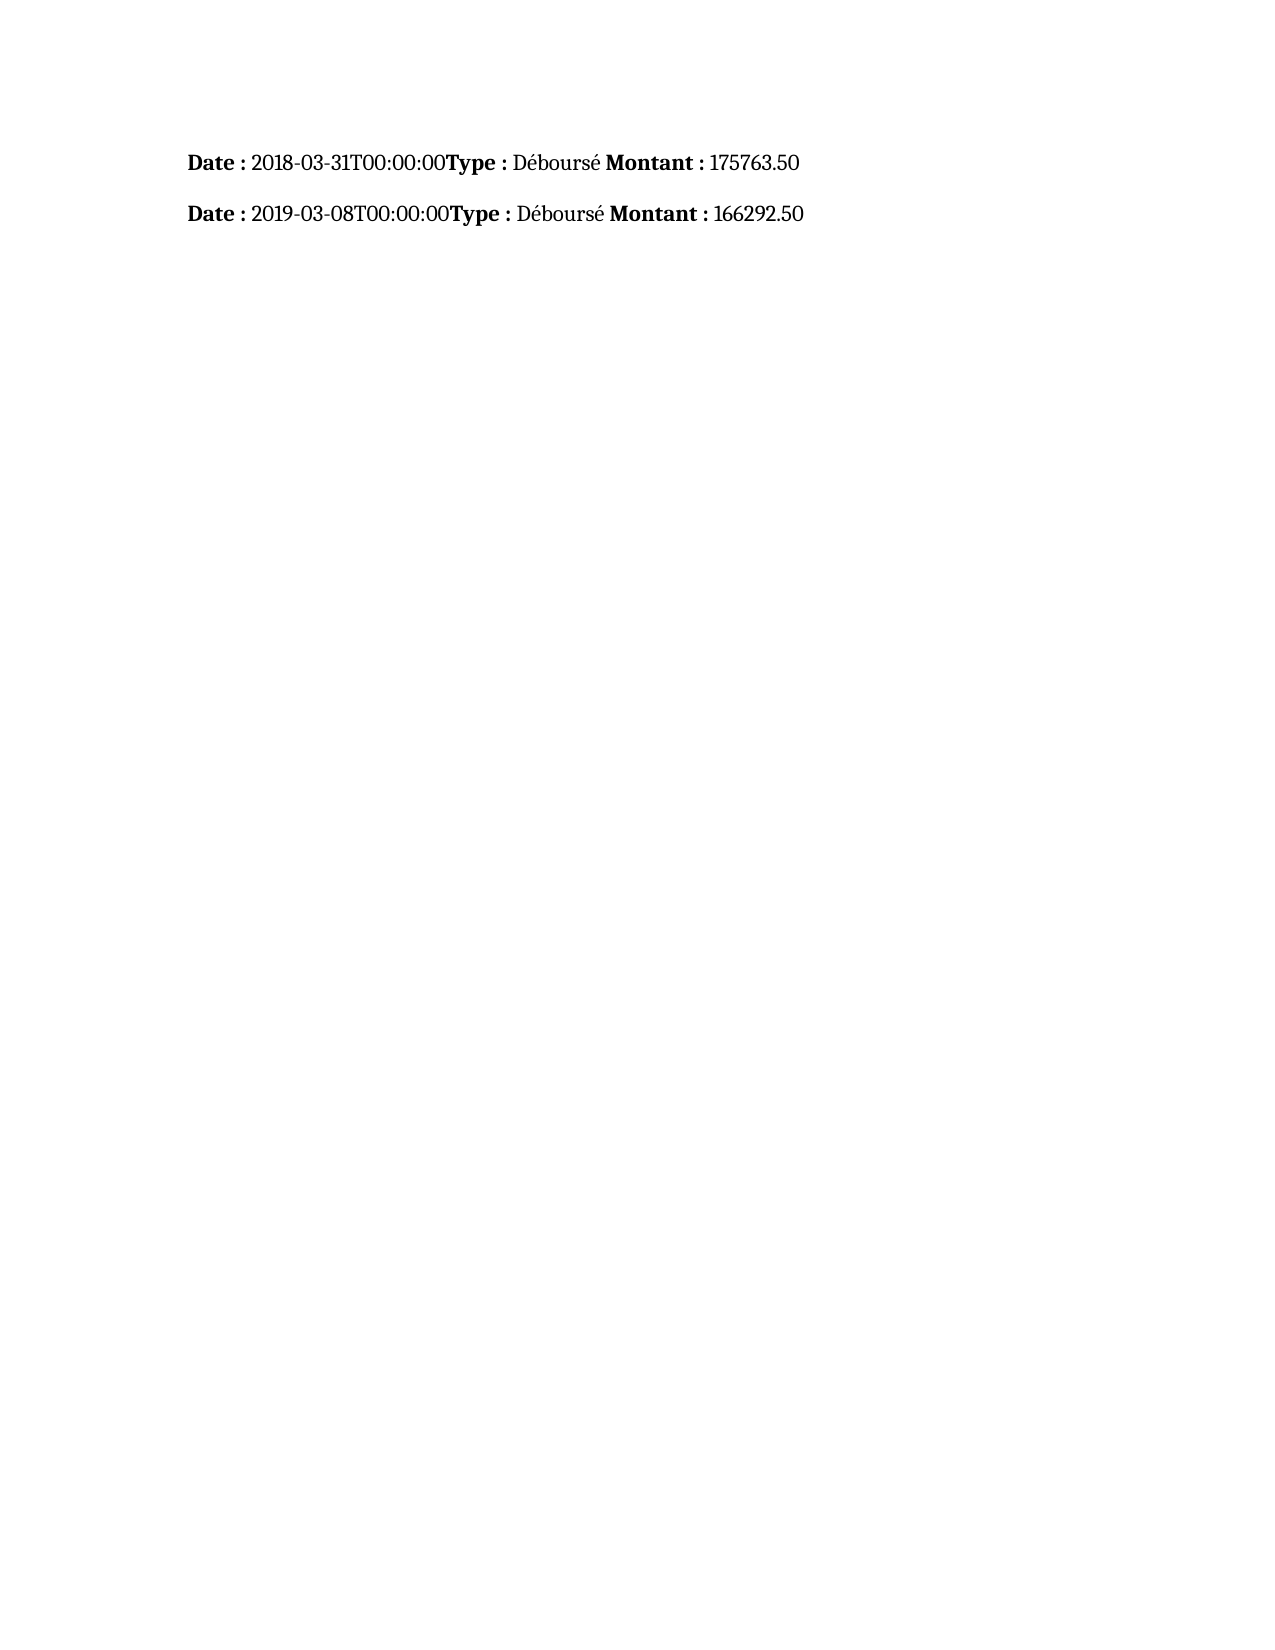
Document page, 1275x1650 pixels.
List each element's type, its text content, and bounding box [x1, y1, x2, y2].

text Date : 2018-03-31T00:00:00Type : Déboursé Montant : 175763.50 [187, 150, 1087, 176]
text Date : 2019-03-08T00:00:00Type : Déboursé Montant : 166292.50 [187, 201, 1087, 227]
